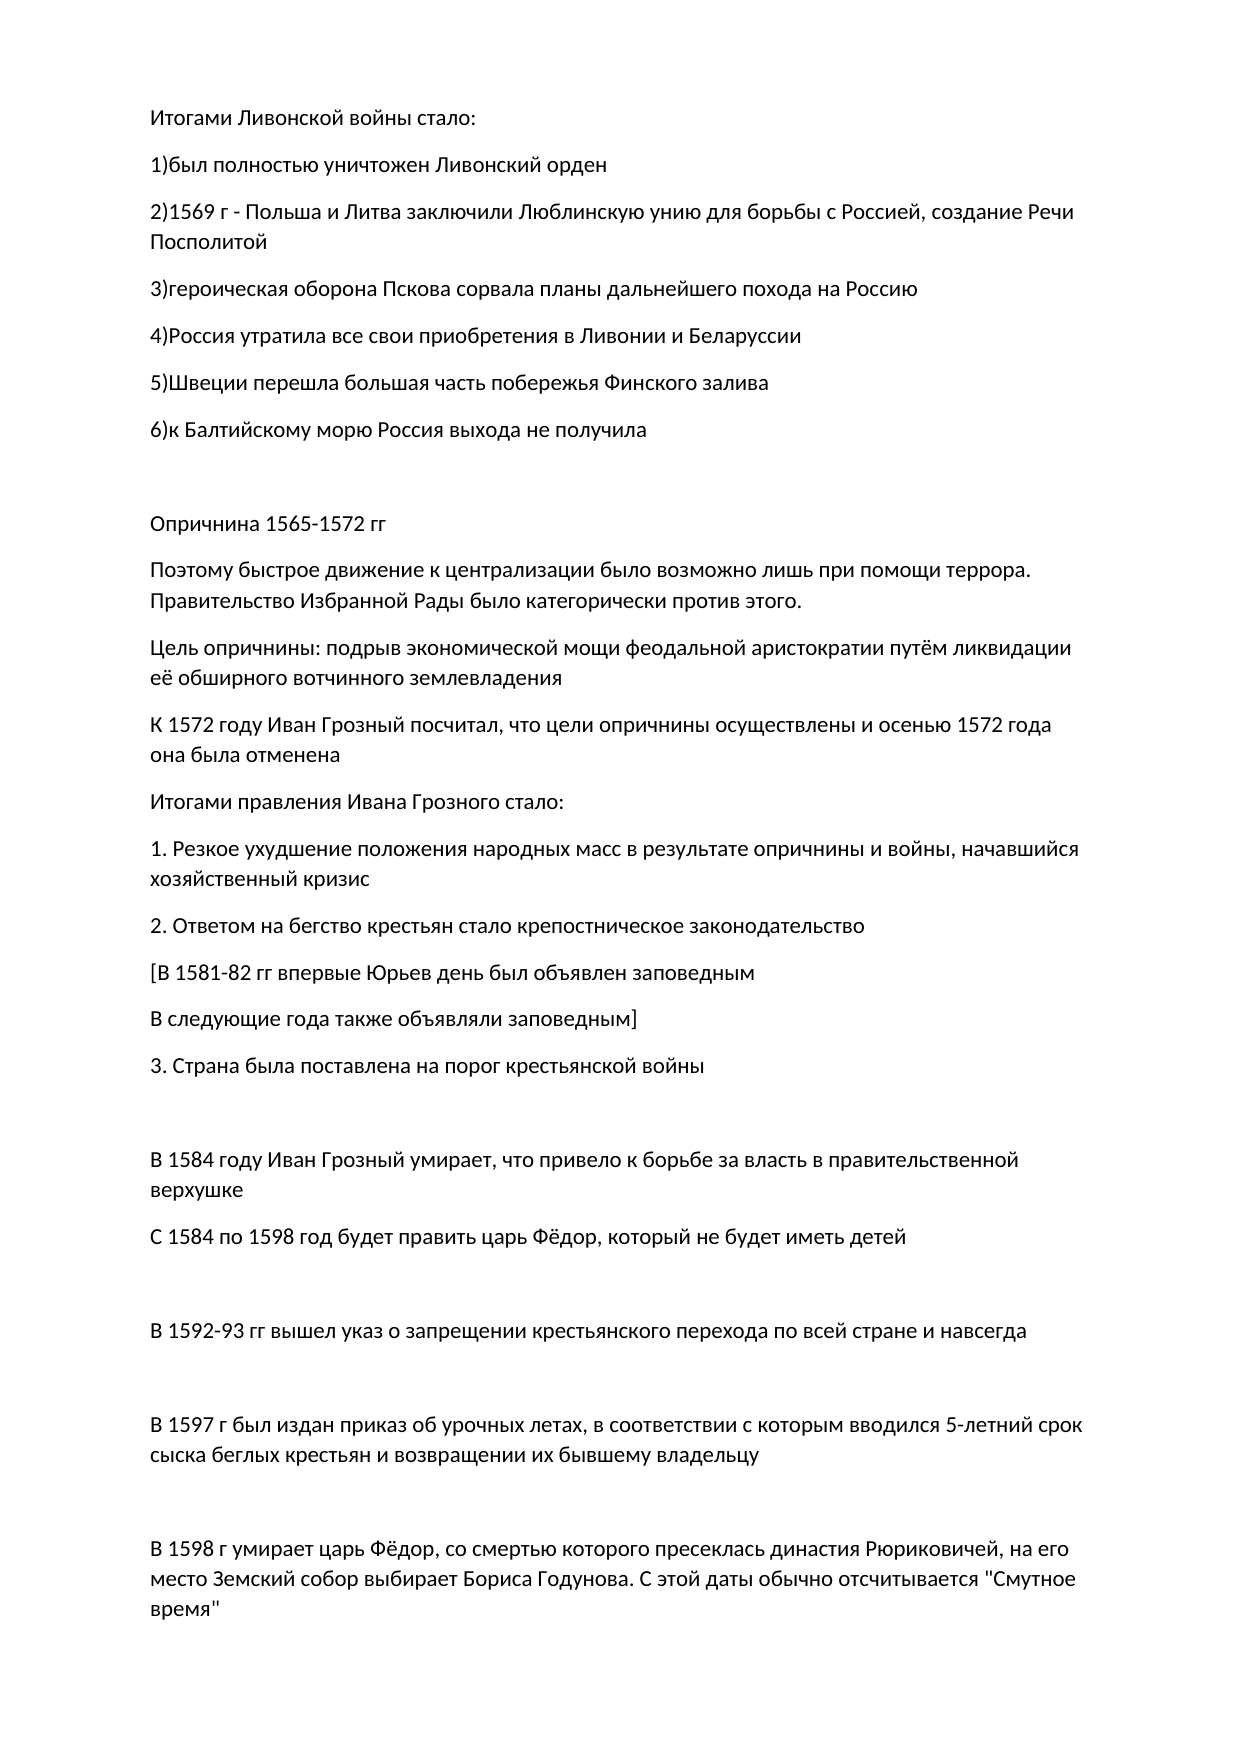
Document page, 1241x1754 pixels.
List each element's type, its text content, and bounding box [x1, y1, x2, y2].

text 1)был полностью уничтожен Ливонский орден [150, 150, 1090, 178]
text Итогами правления Ивана Грозного стало: [150, 787, 1090, 815]
text Опричнина 1565-1572 гг [150, 509, 1090, 537]
text В 1592-93 гг вышел указ о запрещении крестьянского перехода по всей стране и навсегда [150, 1316, 1090, 1344]
text В 1597 г был издан приказ об урочных летах, в соответствии с которым вводился 5-летний срок сыска беглых крестьян и возвращении их бывшему владельцу [150, 1410, 1090, 1468]
text 3)героическая оборона Пскова сорвала планы дальнейшего похода на Россию [150, 274, 1090, 302]
text В следующие года также объявляли заповедным] [150, 1004, 1090, 1032]
text Поэтому быстрое движение к централизации было возможно лишь при помощи террора. Правительство Избранной Рады было категорически против этого. [150, 556, 1090, 614]
text 6)к Балтийскому морю Россия выхода не получила [150, 415, 1090, 443]
text 1. Резкое ухудшение положения народных масс в результате опричнины и войны, начавшийся хозяйственный кризис [150, 834, 1090, 892]
text Итогами Ливонской войны стало: [150, 103, 1090, 131]
text 4)Россия утратила все свои приобретения в Ливонии и Беларуссии [150, 321, 1090, 349]
text 5)Швеции перешла большая часть побережья Финского залива [150, 368, 1090, 396]
text В 1598 г умирает царь Фёдор, со смертью которого пресеклась династия Рюриковичей, на его место Земский собор выбирает Бориса Годунова. С этой даты обычно отсчитывается "Смутное время" [150, 1534, 1090, 1622]
text В 1584 году Иван Грозный умирает, что привело к борьбе за власть в правительственной верхушке [150, 1145, 1090, 1203]
text С 1584 по 1598 год будет править царь Фёдор, который не будет иметь детей [150, 1222, 1090, 1250]
text 3. Страна была поставлена на порог крестьянской войны [150, 1051, 1090, 1079]
text 2. Ответом на бегство крестьян стало крепостническое законодательство [150, 911, 1090, 939]
text 2)1569 г - Польша и Литва заключили Люблинскую унию для борьбы с Россией, создание Речи Посполитой [150, 197, 1090, 255]
text Цель опричнины: подрыв экономической мощи феодальной аристократии путём ликвидации её обширного вотчинного землевладения [150, 633, 1090, 691]
text [В 1581-82 гг впервые Юрьев день был объявлен заповедным [150, 958, 1090, 986]
text К 1572 году Иван Грозный посчитал, что цели опричнины осуществлены и осенью 1572 года она была отменена [150, 710, 1090, 768]
